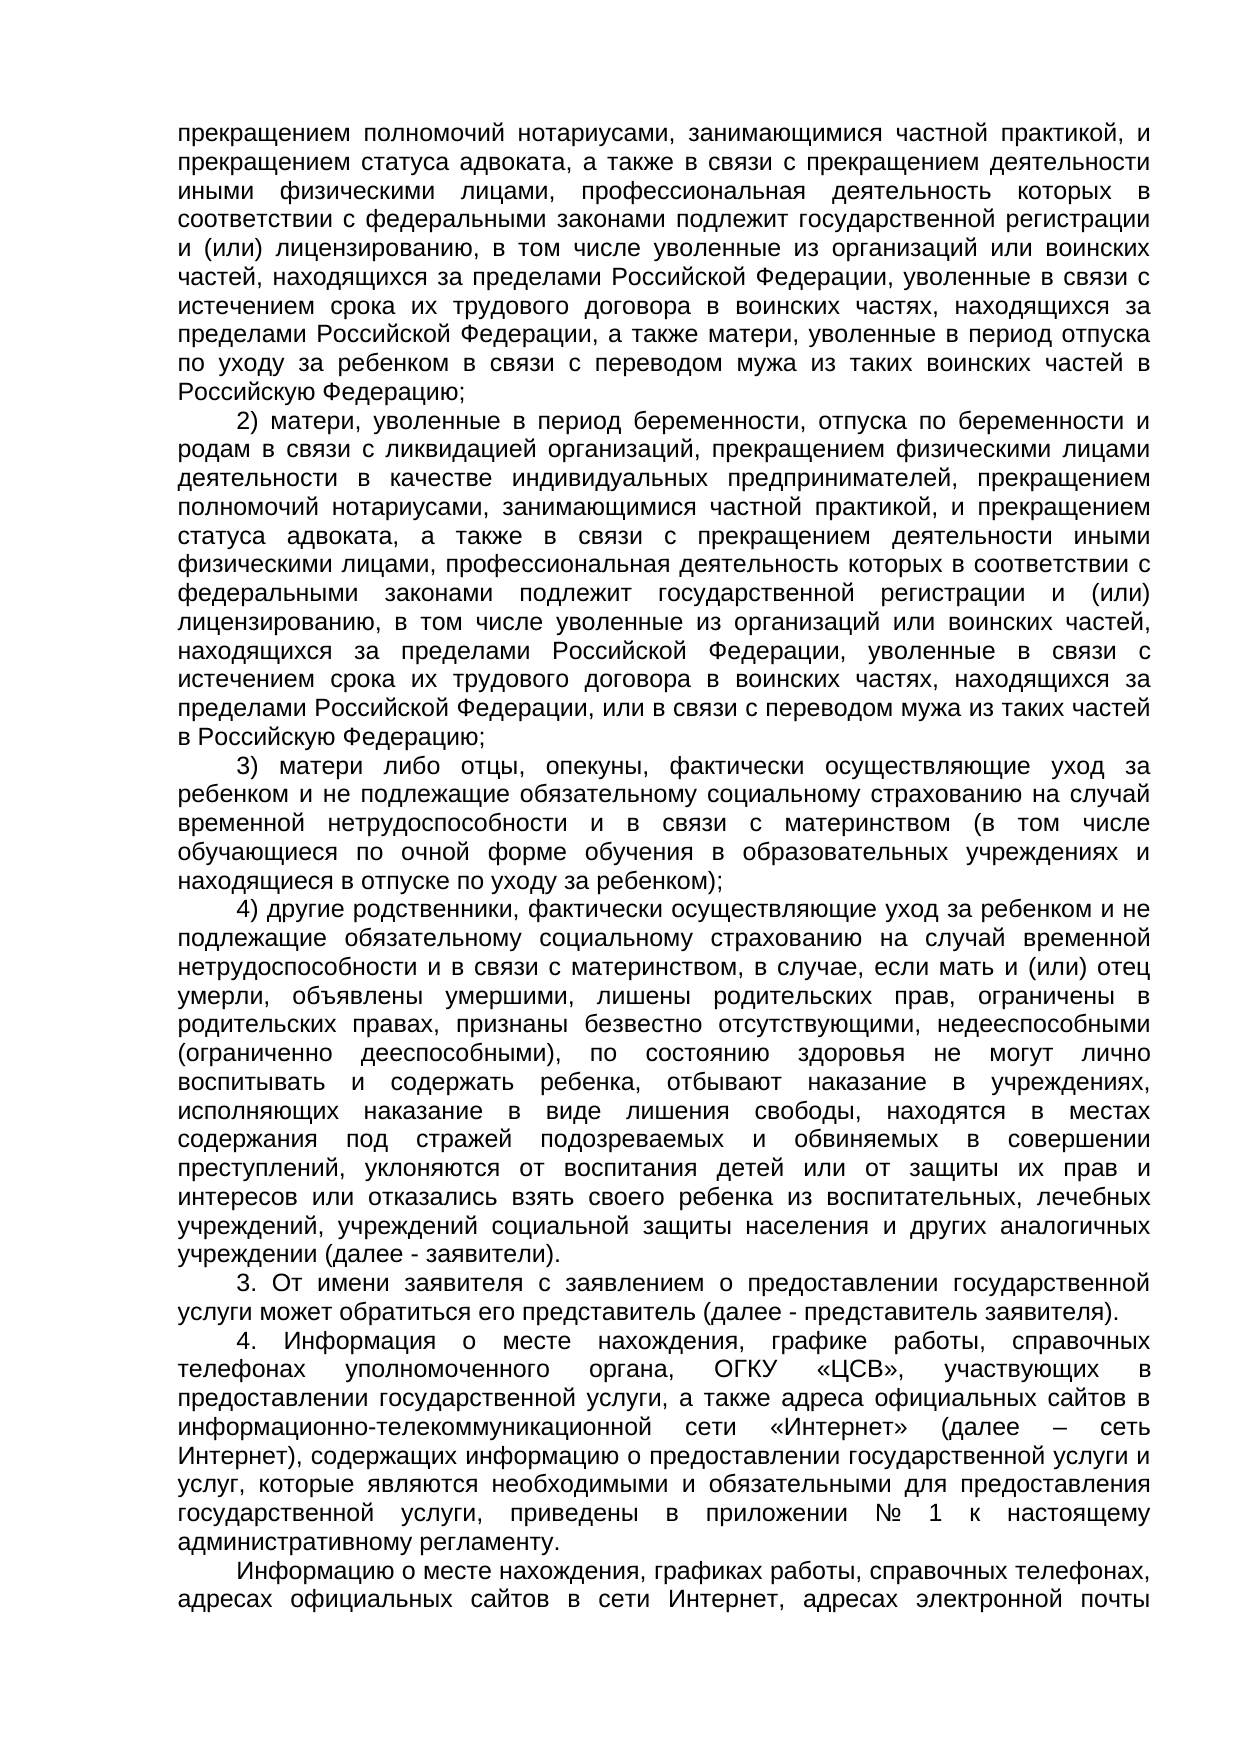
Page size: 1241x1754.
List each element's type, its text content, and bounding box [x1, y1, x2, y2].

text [177, 1556, 1152, 1613]
text 4. Информация о месте нахождения, графике работы, справочных телефонах уполномоченного органа, ОГКУ «ЦСВ», участвующих в предоставлении государственной услуги, а также адреса официальных сайтов в информационно-телекоммуникационной сети «Интернет» (далее – сеть Интернет), содержащих информацию о предоставлении государственной услуги и услуг, которые являются необходимыми и обязательными для предоставления государственной услуги, приведены в приложении № 1 к настоящему административному регламенту. [177, 1326, 1152, 1556]
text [177, 118, 1152, 406]
text 3. От имени заявителя с заявлением о предоставлении государственной услуги может обратиться его представитель (далее - представитель заявителя). [177, 1268, 1152, 1326]
text 4) другие родственники, фактически осуществляющие уход за ребенком и не подлежащие обязательному социальному страхованию на случай временной нетрудоспособности и в связи с материнством, в случае, если мать и (или) отец умерли, объявлены умершими, лишены родительских прав, ограничены в родительских правах, признаны безвестно отсутствующими, недееспособными (ограниченно дееспособными), по состоянию здоровья не могут лично воспитывать и содержать ребенка, отбывают наказание в учреждениях, исполняющих наказание в виде лишения свободы, находятся в местах содержания под стражей подозреваемых и обвиняемых в совершении преступлений, уклоняются от воспитания детей или от защиты их прав и интересов или отказались взять своего ребенка из воспитательных, лечебных учреждений, учреждений социальной защиты населения и других аналогичных учреждении (далее - заявители). [177, 894, 1152, 1268]
text 2) матери, уволенные в период беременности, отпуска по беременности и родам в связи с ликвидацией организаций, прекращением физическими лицами деятельности в качестве индивидуальных предпринимателей, прекращением полномочий нотариусами, занимающимися частной практикой, и прекращением статуса адвоката, а также в связи с прекращением деятельности иными физическими лицами, профессиональная деятельность которых в соответствии с федеральными законами подлежит государственной регистрации и (или) лицензированию, в том числе уволенные из организаций или воинских частей, находящихся за пределами Российской Федерации, уволенные в связи с истечением срока их трудового договора в воинских частях, находящихся за пределами Российской Федерации, или в связи с переводом мужа из таких частей в Российскую Федерацию; [177, 406, 1152, 751]
text 3) матери либо отцы, опекуны, фактически осуществляющие уход за ребенком и не подлежащие обязательному социальному страхованию на случай временной нетрудоспособности и в связи с материнством (в том числе обучающиеся по очной форме обучения в образовательных учреждениях и находящиеся в отпуске по уходу за ребенком); [177, 751, 1152, 894]
